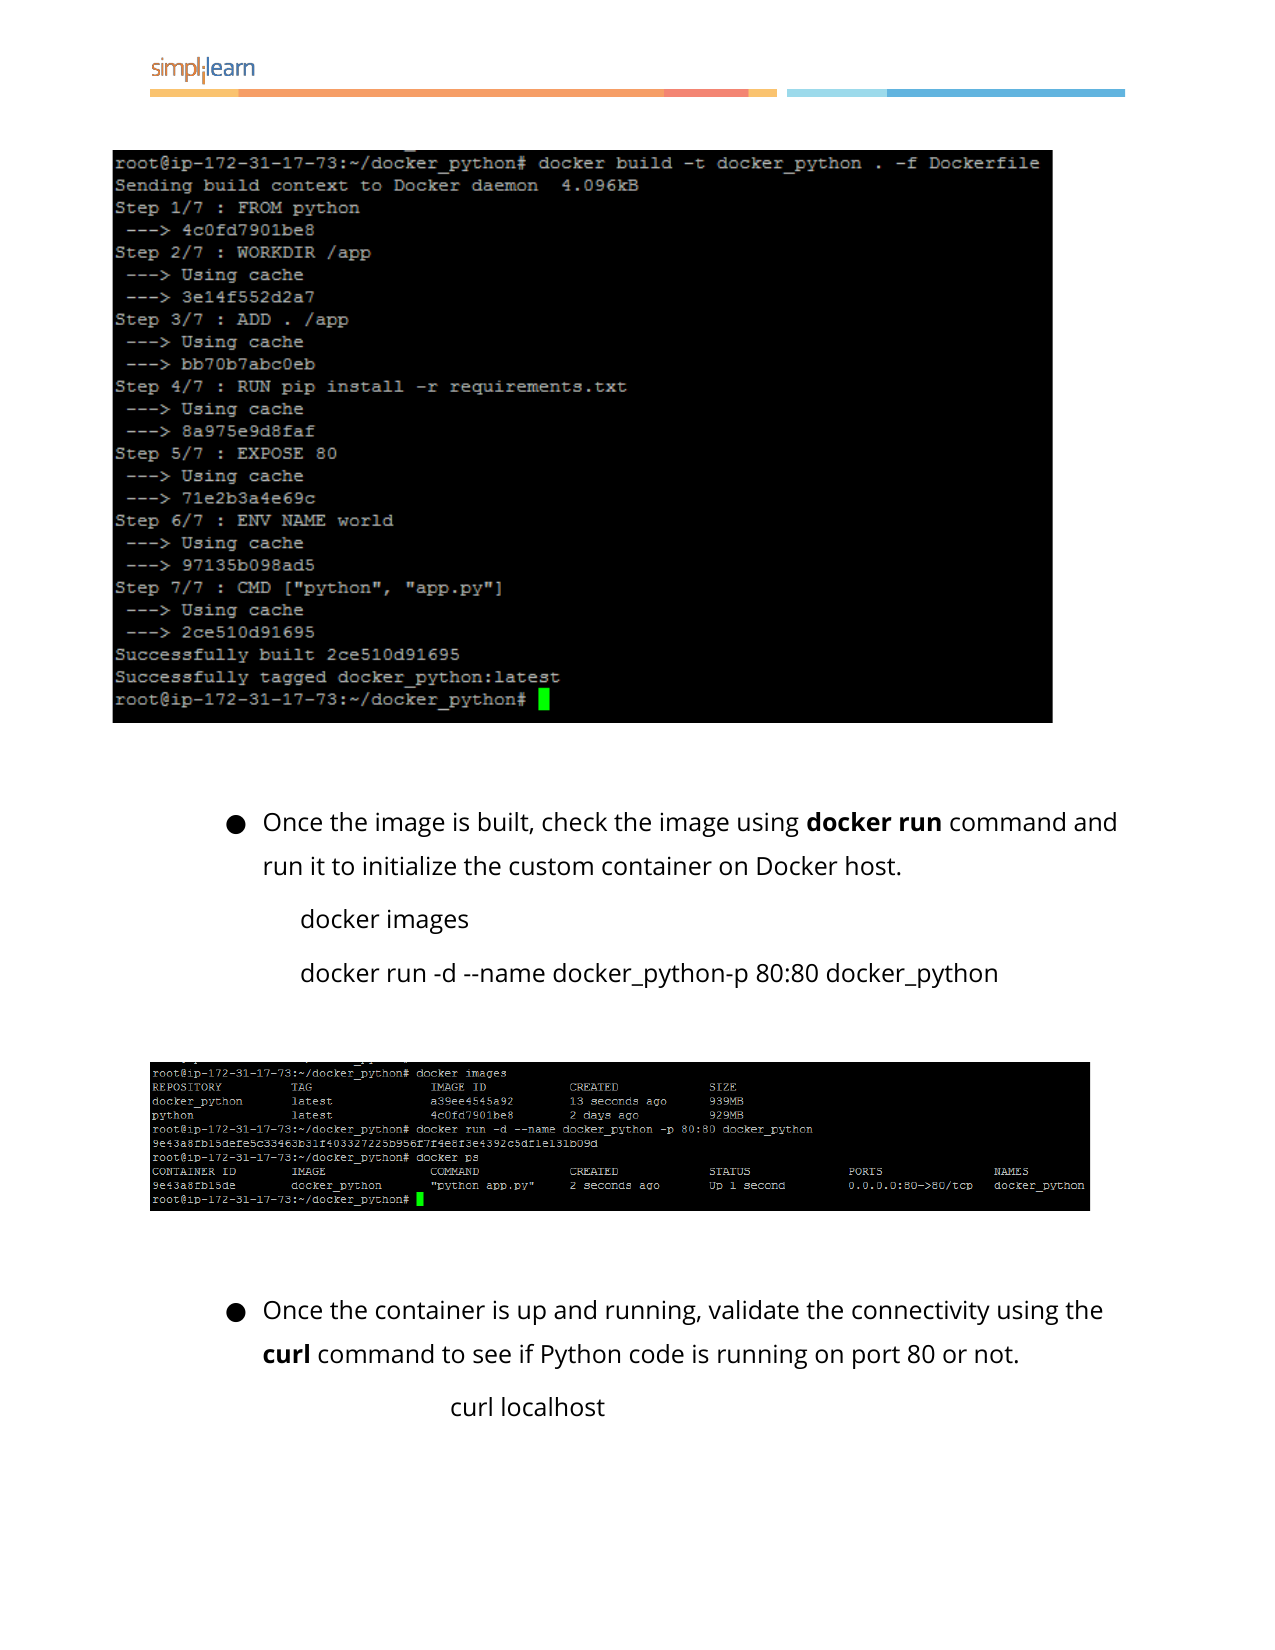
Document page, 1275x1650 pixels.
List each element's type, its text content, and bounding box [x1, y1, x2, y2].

list Once the container is up and running, validate the connectivity using the curl command to see if Python code is running on port 80 or not. [225, 1282, 1125, 1370]
text docker images [300, 902, 1125, 936]
text docker run -d --name docker_python-p 80:80 docker_python [300, 956, 1125, 989]
text curl localhost [150, 1390, 1125, 1424]
picture [150, 1062, 1091, 1211]
picture [112, 150, 1053, 723]
list Once the image is built, check the image using docker run command and run it to initialize the custom container on Docker host. [225, 795, 1125, 883]
picture [150, 52, 1125, 97]
